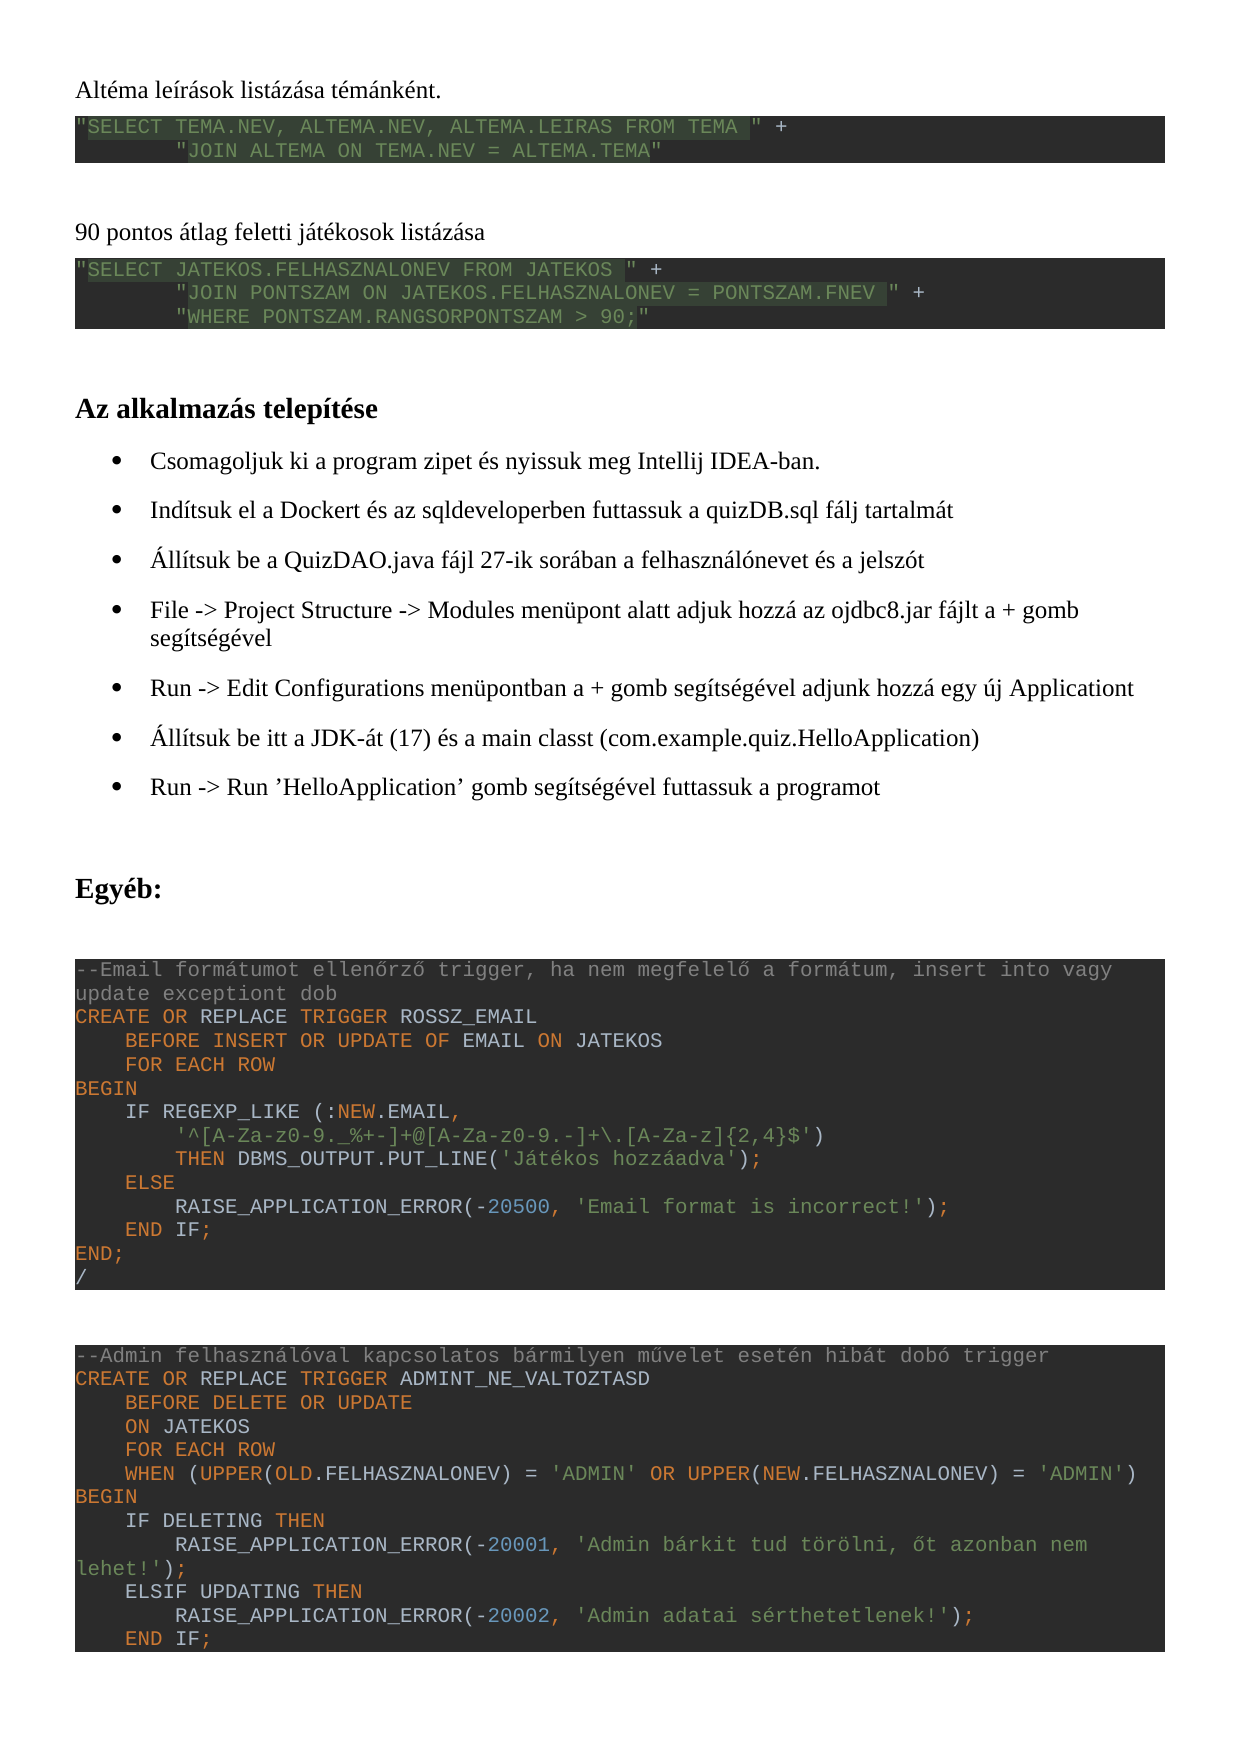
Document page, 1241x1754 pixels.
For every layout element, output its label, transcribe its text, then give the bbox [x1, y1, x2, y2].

text "SELECT JATEKOS.FELHASZNALONEV FROM JATEKOS " + "JOIN PONTSZAM ON JATEKOS.FELHASZNALONEV = PONTSZAM.FNEV " + "WHERE PONTSZAM.RANGSORPONTSZAM > 90;" [75, 258, 1165, 329]
subtitle Egyéb: [75, 871, 1165, 905]
subtitle 90 pontos átlag feletti játékosok listázása [75, 217, 1165, 246]
text "SELECT TEMA.NEV, ALTEMA.NEV, ALTEMA.LEIRAS FROM TEMA " + "JOIN ALTEMA ON TEMA.NEV = ALTEMA.TEMA" [650, 116, 1165, 163]
subtitle Run -> Edit Configurations menüpontban a + gomb segítségével adjunk hozzá egy új Applicationt [112, 673, 1165, 702]
subtitle Az alkalmazás telepítése [75, 392, 1165, 425]
subtitle Állítsuk be itt a JDK-át (17) és a main classt (com.example.quiz.HelloApplication) [112, 723, 1165, 751]
subtitle Run -> Run ’HelloApplication’ gomb segítségével futtassuk a programot [112, 772, 1165, 801]
subtitle Csomagoljuk ki a program zipet és nyissuk meg Intellij IDEA-ban. [112, 446, 1165, 475]
subtitle File -> Project Structure -> Modules menüpont alatt adjuk hozzá az ojdbc8.jar fájlt a + gomb segítségével [112, 595, 1165, 652]
text --Email formátumot ellenőrző trigger, ha nem megfelelő a formátum, insert into vagy update exceptiont dob CREATE OR REPLACE TRIGGER ROSSZ_EMAIL BEFORE INSERT OR UPDATE OF EMAIL ON JATEKOS FOR EACH ROW BEGIN IF REGEXP_LIKE (:NEW.EMAIL, '^[A-Za-z0-9._%+-]+@[A-Za-z0-9.-]+\.[A-Za-z]{2,4}$') THEN DBMS_OUTPUT.PUT_LINE('Játékos hozzáadva'); ELSE RAISE_APPLICATION_ERROR(-20500, 'Email format is incorrect!'); END IF; END; / [75, 959, 1165, 1290]
subtitle Állítsuk be a QuizDAO.java fájl 27-ik sorában a felhasználónevet és a jelszót [112, 545, 1165, 574]
subtitle Altéma leírások listázása témánként. [75, 75, 1165, 104]
subtitle Indítsuk el a Dockert és az sqldeveloperben futtassuk a quizDB.sql fálj tartalmát [112, 496, 1165, 524]
